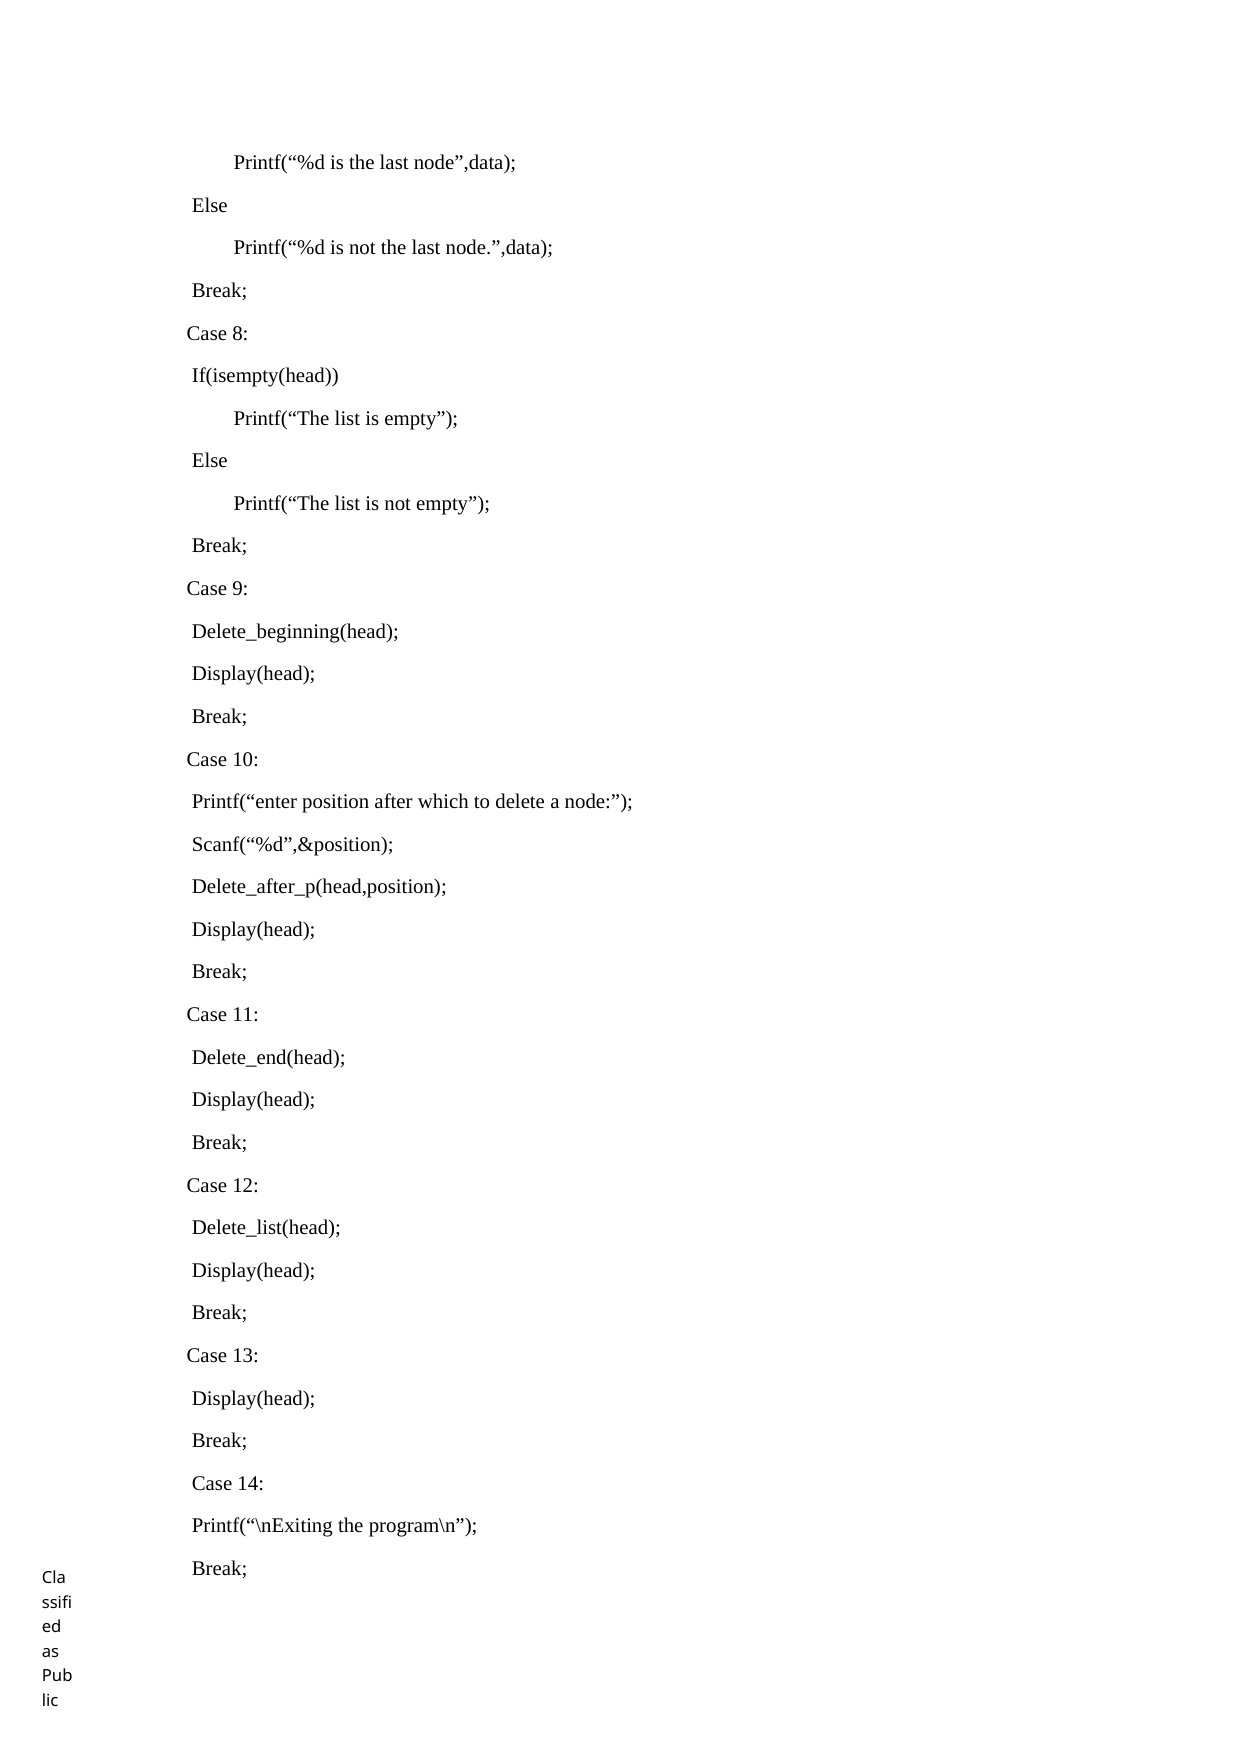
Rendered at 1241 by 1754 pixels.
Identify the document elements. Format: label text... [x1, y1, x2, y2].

text Break; [150, 1556, 1090, 1580]
text Case 11: [150, 1002, 1090, 1026]
text Printf(“The list is empty”); [150, 406, 1090, 430]
text Printf(“%d is not the last node.”,data); [150, 235, 1090, 259]
text Case 12: [150, 1172, 1090, 1197]
text Display(head); [150, 1386, 1090, 1409]
text Printf(“The list is not empty”); [150, 491, 1090, 515]
text Printf(“%d is the last node”,data); [150, 150, 1090, 174]
text If(isempty(head)) [150, 363, 1090, 387]
text Delete_after_p(head,position); [150, 874, 1090, 898]
text Delete_end(head); [150, 1045, 1090, 1069]
text Else [150, 193, 1090, 217]
text Display(head); [150, 917, 1090, 941]
text Display(head); [150, 661, 1090, 685]
text Else [150, 448, 1090, 472]
text Case 14: [150, 1471, 1090, 1495]
text Printf(“\nExiting the program\n”); [150, 1513, 1090, 1537]
text Case 8: [150, 320, 1090, 344]
text Printf(“enter position after which to delete a node:”); [150, 789, 1090, 813]
text Break; [150, 278, 1090, 302]
text Scanf(“%d”,&position); [150, 832, 1090, 856]
text Break; [150, 533, 1090, 557]
text Case 13: [150, 1343, 1090, 1367]
text Delete_list(head); [150, 1215, 1090, 1239]
text Case 9: [150, 576, 1090, 600]
text Display(head); [150, 1258, 1090, 1282]
text Case 10: [150, 746, 1090, 771]
text Break; [150, 1300, 1090, 1324]
text Break; [150, 959, 1090, 983]
text Delete_beginning(head); [150, 619, 1090, 643]
text Break; [150, 1130, 1090, 1154]
text Break; [150, 704, 1090, 728]
text Break; [150, 1428, 1090, 1452]
text Display(head); [150, 1087, 1090, 1111]
